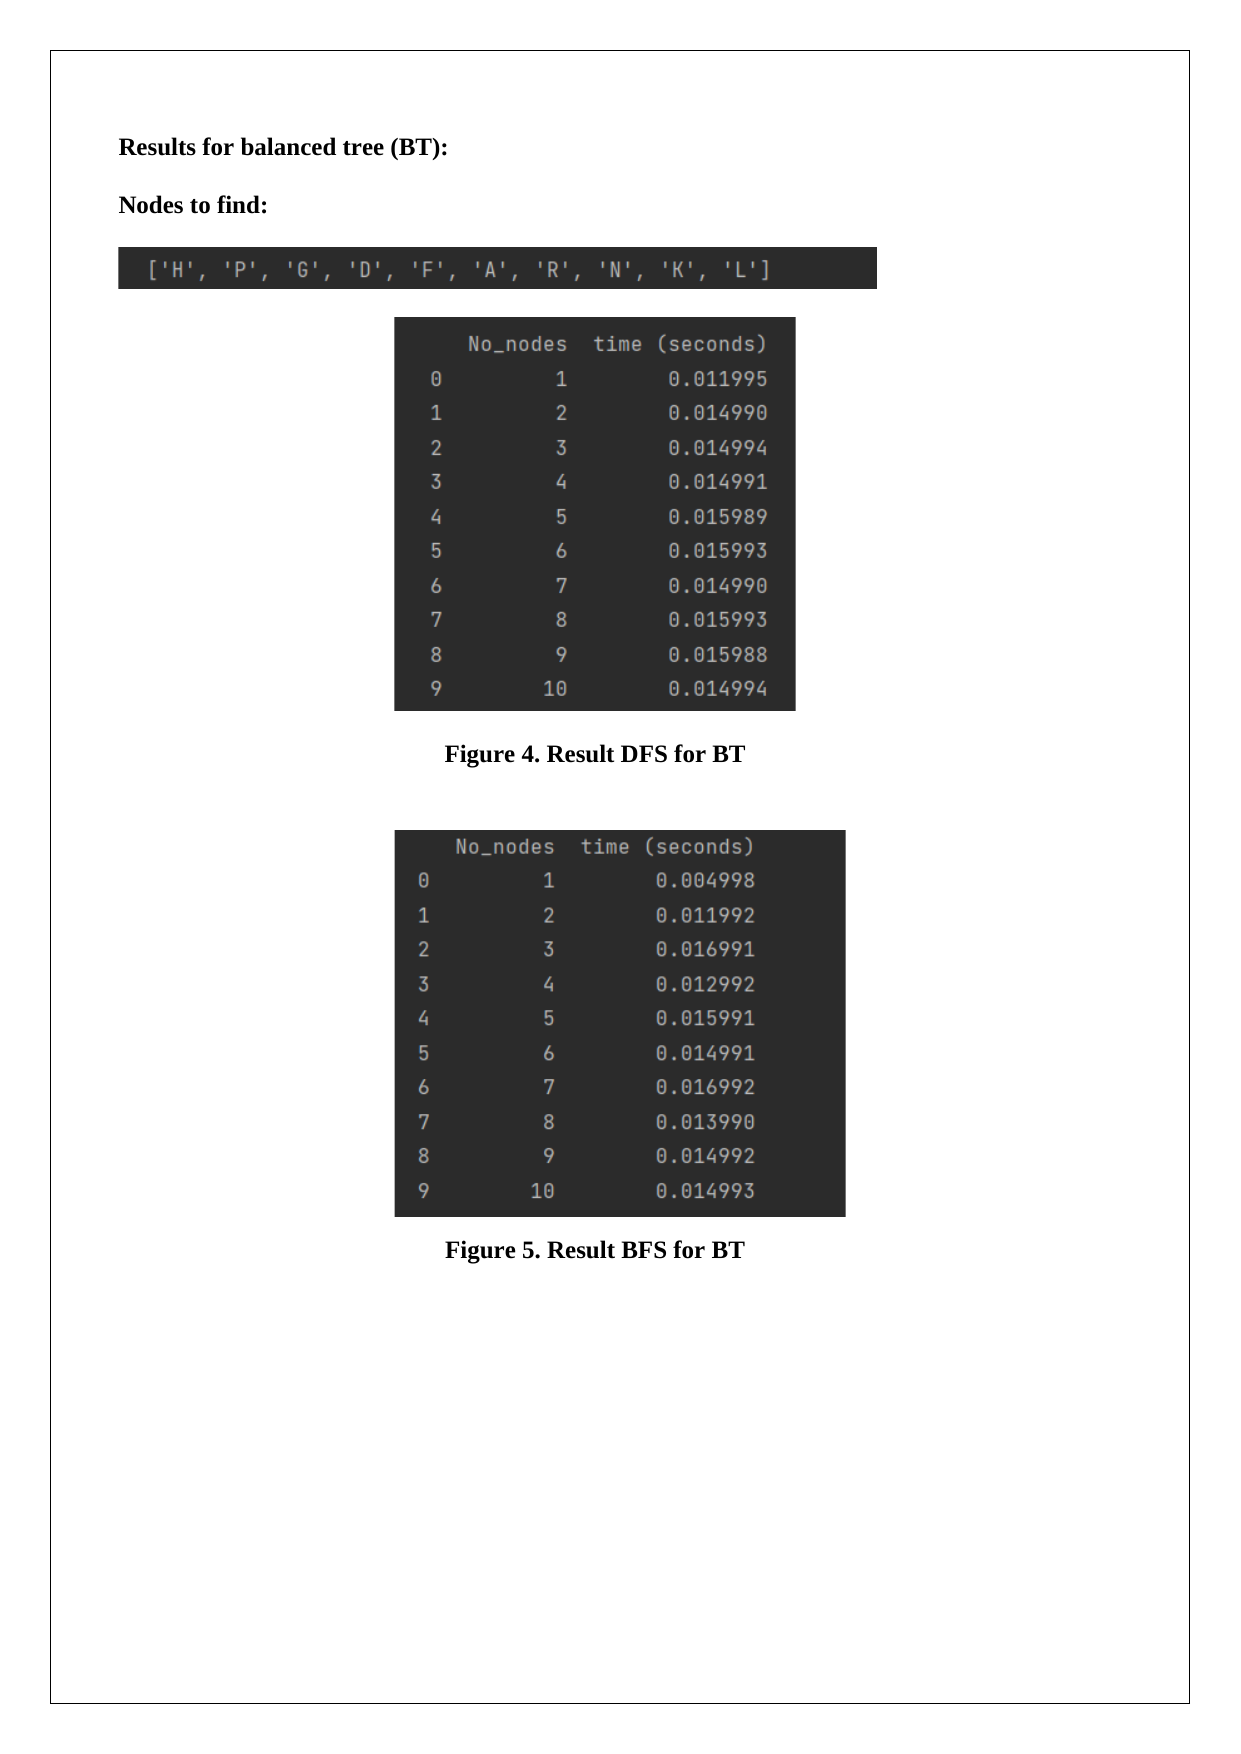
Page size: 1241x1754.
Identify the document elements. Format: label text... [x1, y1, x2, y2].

picture [394, 317, 796, 711]
picture [394, 830, 846, 1217]
text Figure 5. Result BFS for BT [118, 1235, 1072, 1264]
text Figure 4. Result DFS for BT [118, 739, 1072, 768]
picture [118, 247, 877, 289]
text Nodes to find: [118, 190, 1072, 218]
text Results for balanced tree (BT): [118, 132, 1072, 161]
